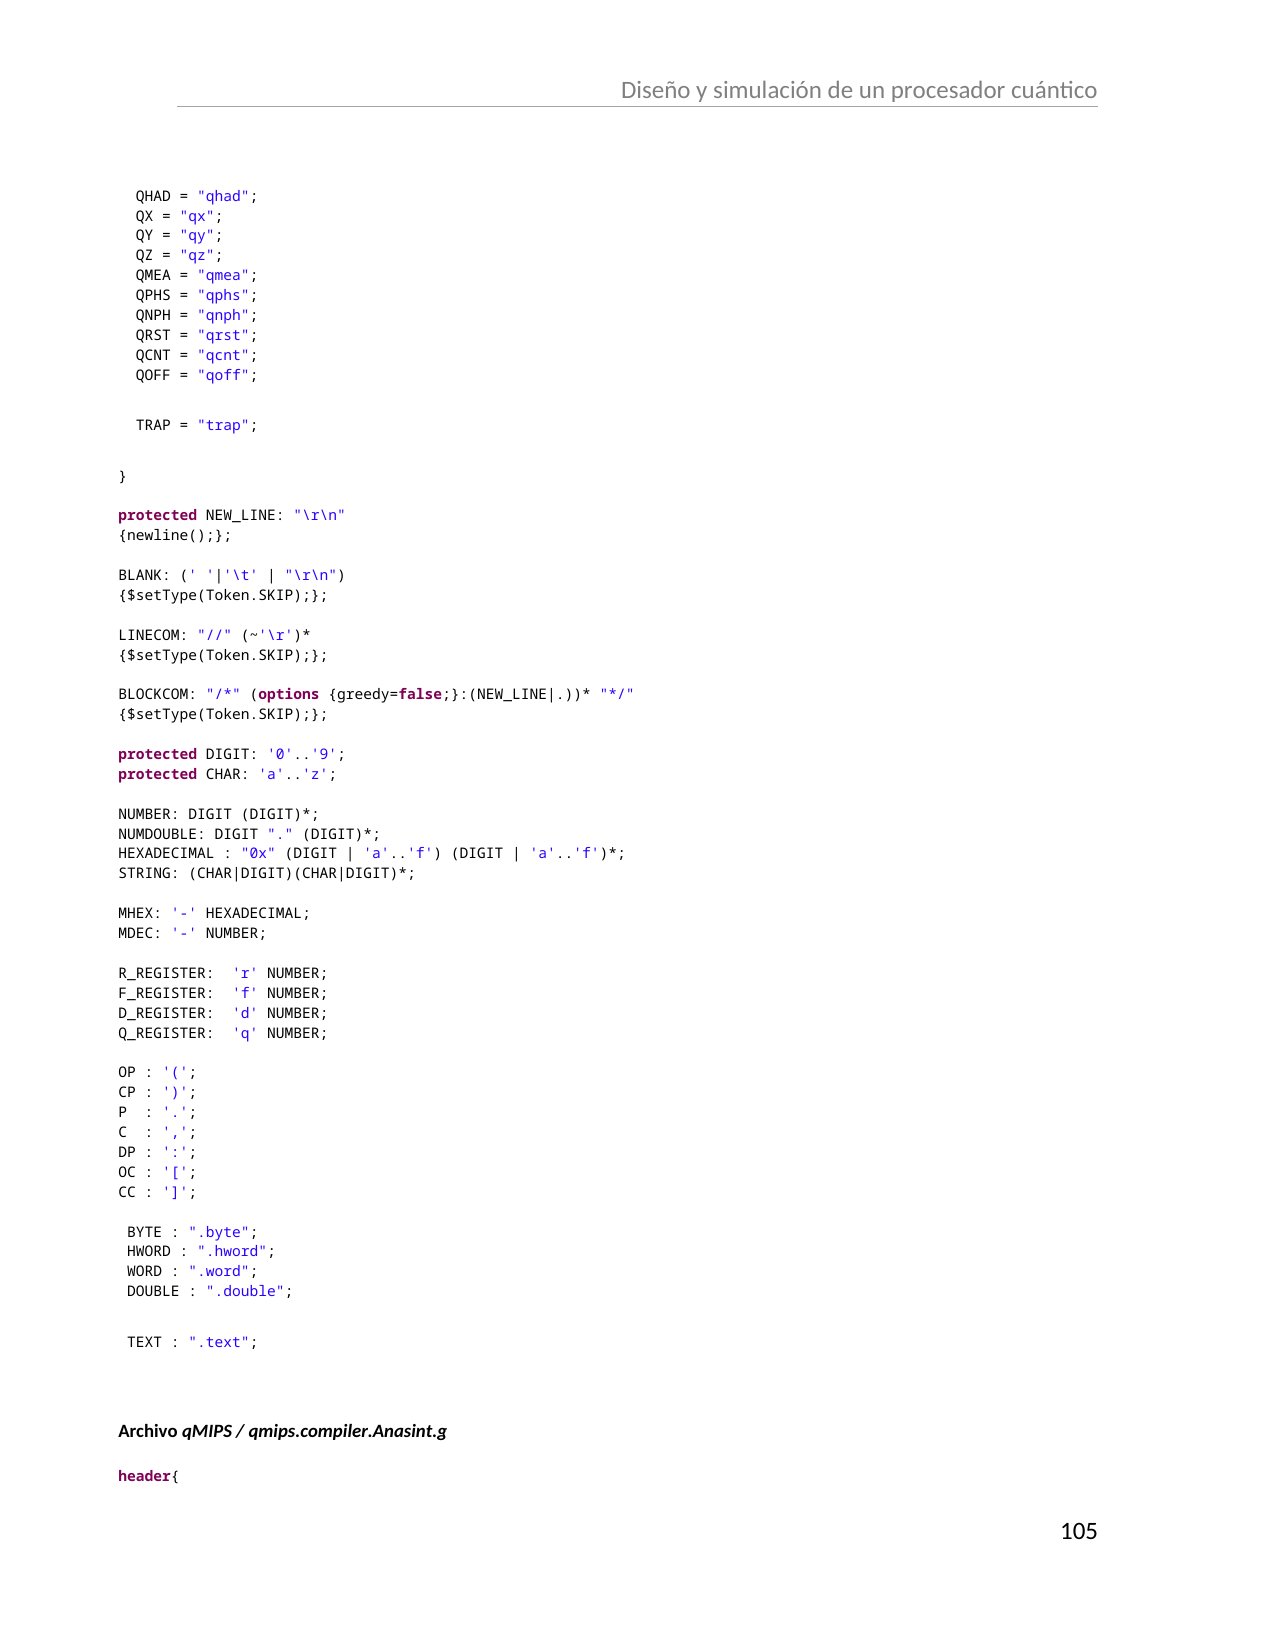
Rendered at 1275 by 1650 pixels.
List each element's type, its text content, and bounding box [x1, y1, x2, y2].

text BLANK: (' '|'\t' | "\r\n") [118, 565, 1187, 585]
text protected DIGIT: '0'..'9'; [118, 744, 1187, 764]
text Archivo qMIPS / qmips.compiler.Anasint.g [118, 1419, 1187, 1442]
text header{ [118, 1466, 1187, 1486]
text QY = "qy"; [118, 225, 1187, 245]
text QRST = "qrst"; [118, 325, 1187, 344]
text TEXT : ".text"; [118, 1331, 1187, 1351]
text BLOCKCOM: "/*" (options {greedy=false;}:(NEW_LINE|.))* "*/" [118, 684, 1187, 704]
text {$setType(Token.SKIP);}; [118, 644, 1187, 664]
text WORD : ".word"; [118, 1261, 1187, 1281]
text HEXADECIMAL : "0x" (DIGIT | 'a'..'f') (DIGIT | 'a'..'f')*; [118, 843, 1187, 863]
text C : ','; [118, 1122, 1187, 1142]
text TRAP = "trap"; [118, 415, 1187, 435]
text Q_REGISTER: 'q' NUMBER; [118, 1022, 1187, 1042]
text {newline();}; [118, 525, 1187, 545]
text P : '.'; [118, 1102, 1187, 1122]
text D_REGISTER: 'd' NUMBER; [118, 1002, 1187, 1022]
text QCNT = "qcnt"; [118, 344, 1187, 364]
text QOFF = "qoff"; [118, 364, 1187, 384]
text OP : '('; [118, 1062, 1187, 1082]
text MDEC: '-' NUMBER; [118, 923, 1187, 943]
text QZ = "qz"; [118, 245, 1187, 265]
text {$setType(Token.SKIP);}; [118, 704, 1187, 724]
text QX = "qx"; [118, 205, 1187, 225]
text DP : ':'; [118, 1142, 1187, 1162]
text protected NEW_LINE: "\r\n" [118, 505, 1187, 525]
text R_REGISTER: 'r' NUMBER; [118, 963, 1187, 983]
text protected CHAR: 'a'..'z'; [118, 764, 1187, 784]
text MHEX: '-' HEXADECIMAL; [118, 903, 1187, 923]
text HWORD : ".hword"; [118, 1241, 1187, 1261]
text F_REGISTER: 'f' NUMBER; [118, 983, 1187, 1002]
text } [118, 465, 1187, 485]
text NUMBER: DIGIT (DIGIT)*; [118, 803, 1187, 823]
text STRING: (CHAR|DIGIT)(CHAR|DIGIT)*; [118, 863, 1187, 883]
text LINECOM: "//" (~'\r')* [118, 624, 1187, 644]
text QNPH = "qnph"; [118, 305, 1187, 325]
text QHAD = "qhad"; [118, 185, 1187, 205]
text NUMDOUBLE: DIGIT "." (DIGIT)*; [118, 823, 1187, 843]
text QPHS = "qphs"; [118, 285, 1187, 305]
text {$setType(Token.SKIP);}; [118, 585, 1187, 604]
text CP : ')'; [118, 1082, 1187, 1102]
text CC : ']'; [118, 1182, 1187, 1201]
text BYTE : ".byte"; [118, 1221, 1187, 1241]
text OC : '['; [118, 1162, 1187, 1182]
text DOUBLE : ".double"; [118, 1281, 1187, 1301]
text QMEA = "qmea"; [118, 265, 1187, 285]
